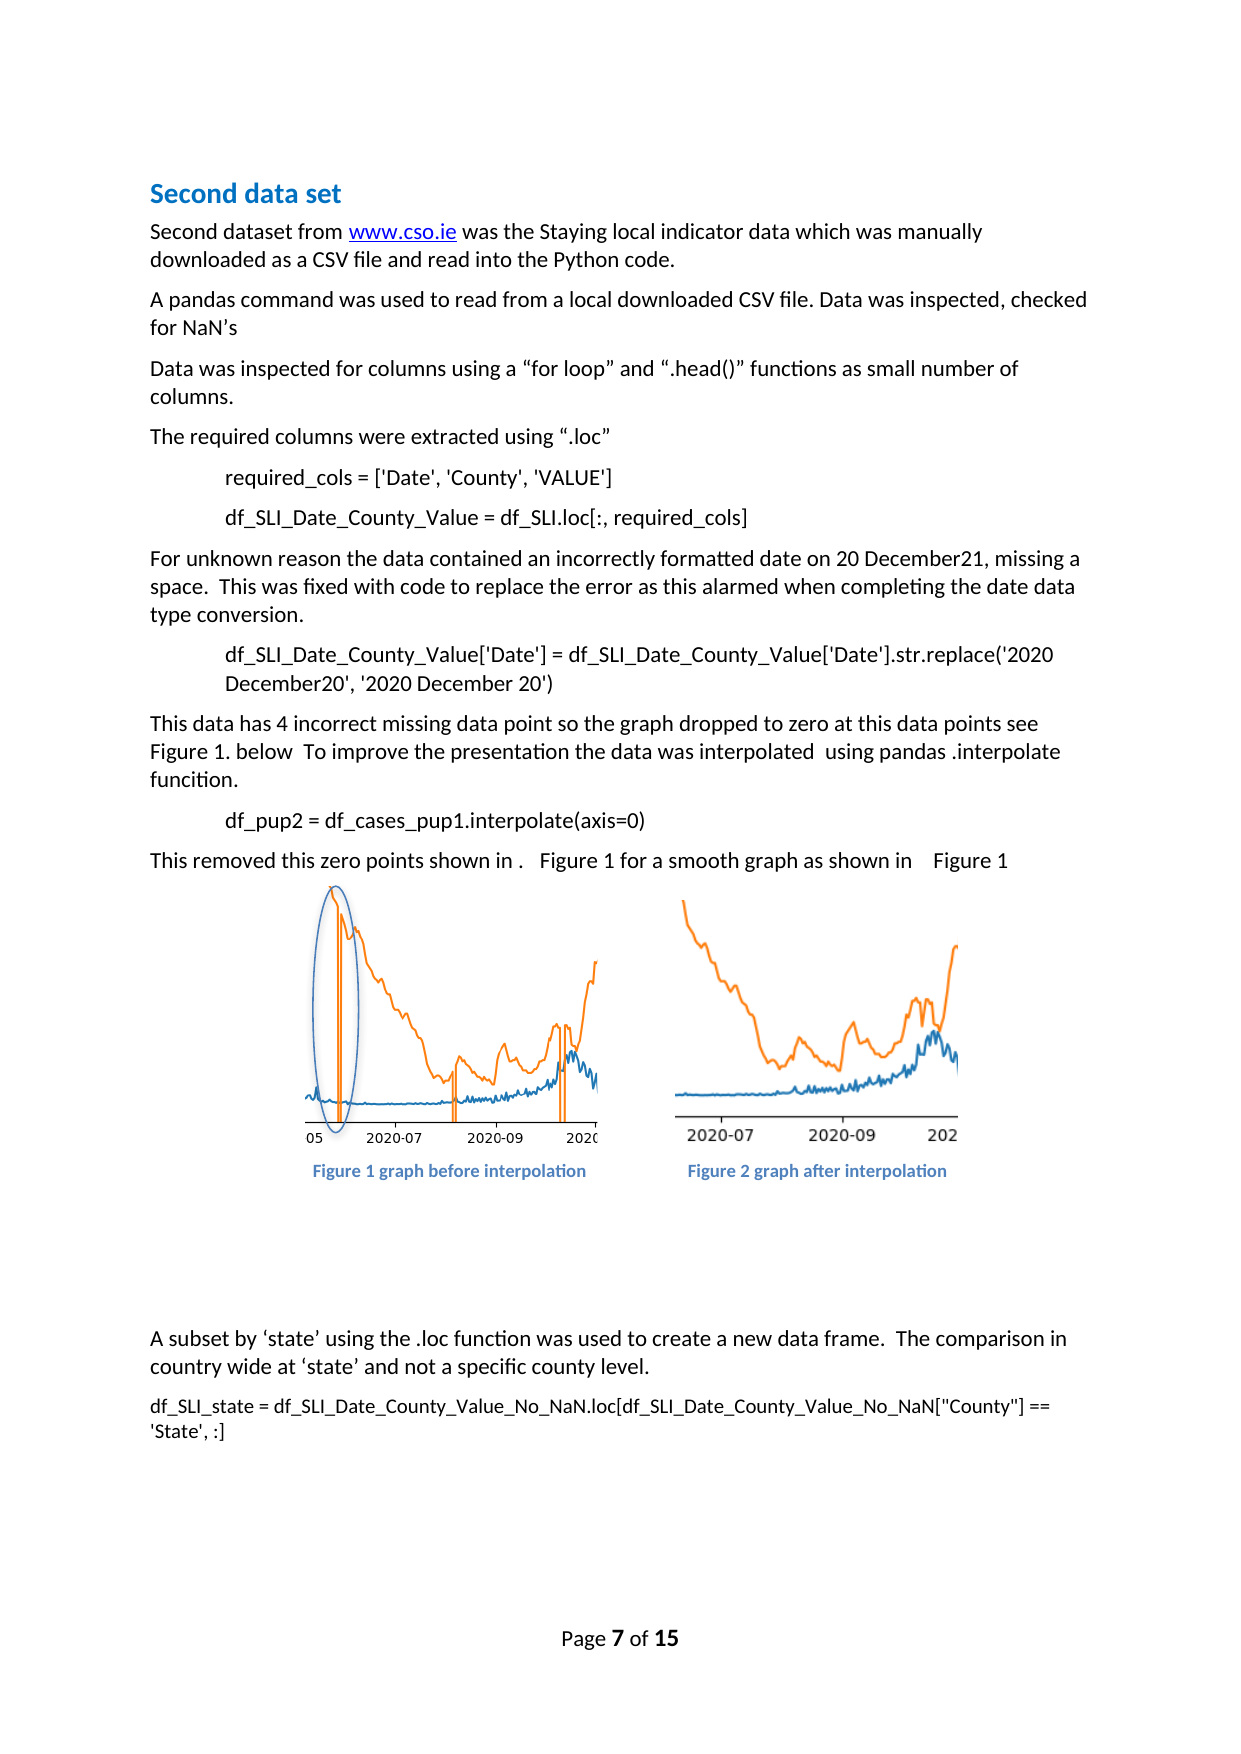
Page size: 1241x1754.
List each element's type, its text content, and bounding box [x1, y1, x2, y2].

text df_SLI_Date_County_Value = df_SLI.loc[:, required_cols] [150, 503, 1090, 532]
text Data was inspected for columns using a “for loop” and “.head()” functions as small number of columns. [150, 354, 1090, 410]
text Figure 1 graph before interpolation Figure 2 graph after interpolation [225, 1159, 1090, 1182]
text df_SLI_Date_County_Value['Date'] = df_SLI_Date_County_Value['Date'].str.replace('2020 December20', '2020 December 20') [225, 641, 1090, 697]
picture [314, 888, 357, 1131]
text The required columns were extracted using “.loc” [150, 422, 1090, 451]
picture [305, 886, 598, 1147]
text Second dataset from www.cso.ie was the Staying local indicator data which was manually downloaded as a CSV file and read into the Python code. [150, 217, 1090, 273]
subtitle Second data set [150, 175, 1090, 211]
text This data has 4 incorrect missing data point so the graph dropped to zero at this data points see Figure 1. below To improve the presentation the data was interpolated using pandas .interpolate funcition. [150, 709, 1090, 793]
text For unknown reason the data contained an incorrectly formatted date on 20 December21, missing a space. This was fixed with code to replace the error as this alarmed when completing the date data type conversion. [150, 544, 1090, 628]
text df_SLI_state = df_SLI_Date_County_Value_No_NaN.loc[df_SLI_Date_County_Value_No_NaN["County"] == 'State', :] [150, 1393, 1090, 1444]
text This removed this zero points shown in .Figure 1 for a smooth graph as shown in Figure 1 [150, 846, 1090, 874]
text A pandas command was used to read from a local downloaded CSV file. Data was inspected, checked for NaN’s [150, 285, 1090, 341]
text required_cols = ['Date', 'County', 'VALUE'] [150, 463, 1090, 491]
text df_pup2 = df_cases_pup1.interpolate(axis=0) [150, 806, 1090, 834]
picture [675, 900, 958, 1147]
text A subset by ‘state’ using the .loc function was used to create a new data frame. The comparison in country wide at ‘state’ and not a specific county level. [150, 1324, 1090, 1381]
